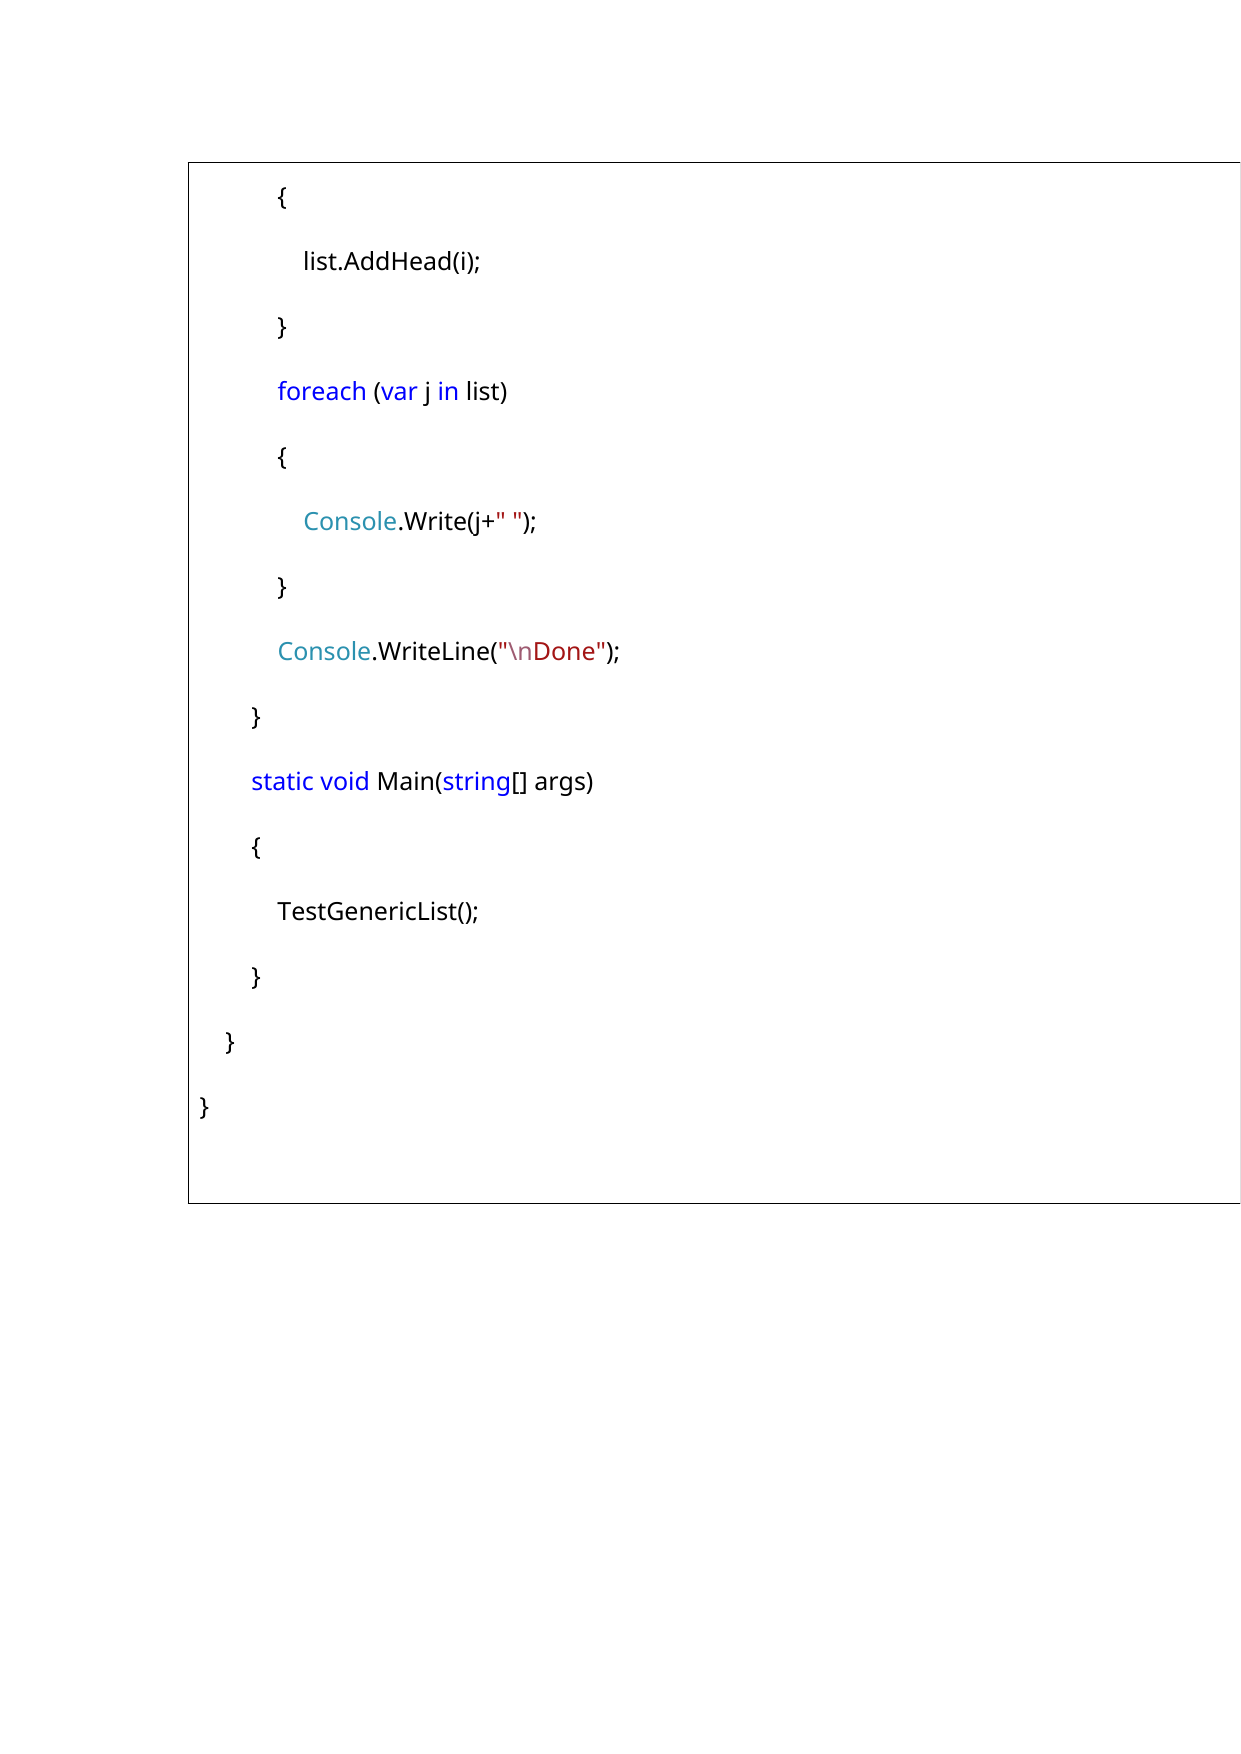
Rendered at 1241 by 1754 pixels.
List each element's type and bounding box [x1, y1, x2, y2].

table_header [189, 163, 1240, 1203]
